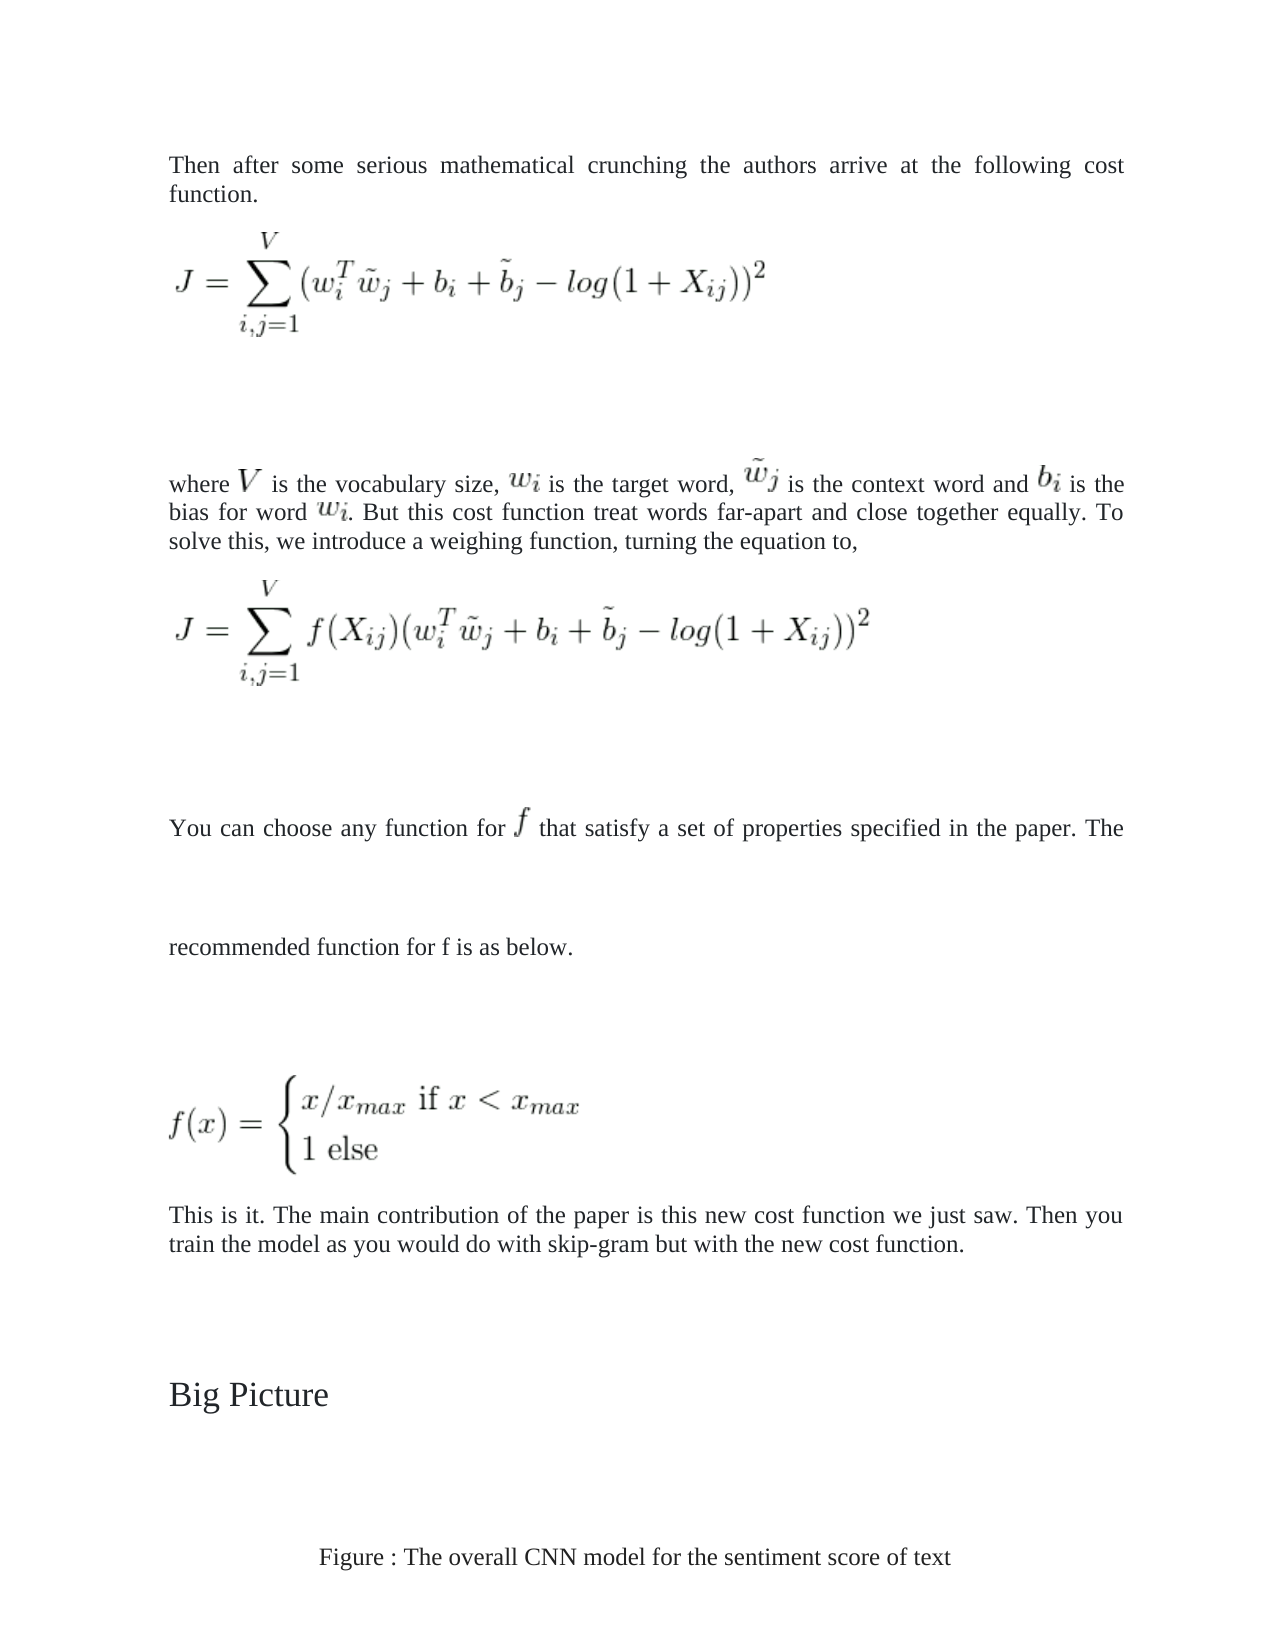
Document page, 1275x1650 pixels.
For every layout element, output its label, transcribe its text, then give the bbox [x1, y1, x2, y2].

picture [175, 232, 765, 337]
text where is the vocabulary size, is the target word, is the context word and is the bias for word . But this cost function treat words far-apart and close together equally. To solve this, we introduce a weighing function, turning the equation to, [137, 459, 1125, 555]
picture [238, 469, 264, 492]
picture [316, 502, 348, 521]
picture [175, 580, 870, 686]
picture [743, 458, 779, 492]
text Then after some serious mathematical crunching the authors arrive at the following cost function. [169, 150, 1125, 207]
text You can choose any function for that satisfy a set of properties specified in the paper. The recommended function for f is as below. [137, 808, 1125, 961]
picture [168, 1075, 580, 1176]
text This is it. The main contribution of the paper is this new cost function we just saw. Then you train the model as you would do with skip-gram but with the new cost function. [137, 1200, 1125, 1258]
picture [1037, 465, 1061, 492]
picture [514, 807, 531, 837]
subtitle Big Picture [137, 1373, 1125, 1414]
picture [508, 473, 540, 492]
